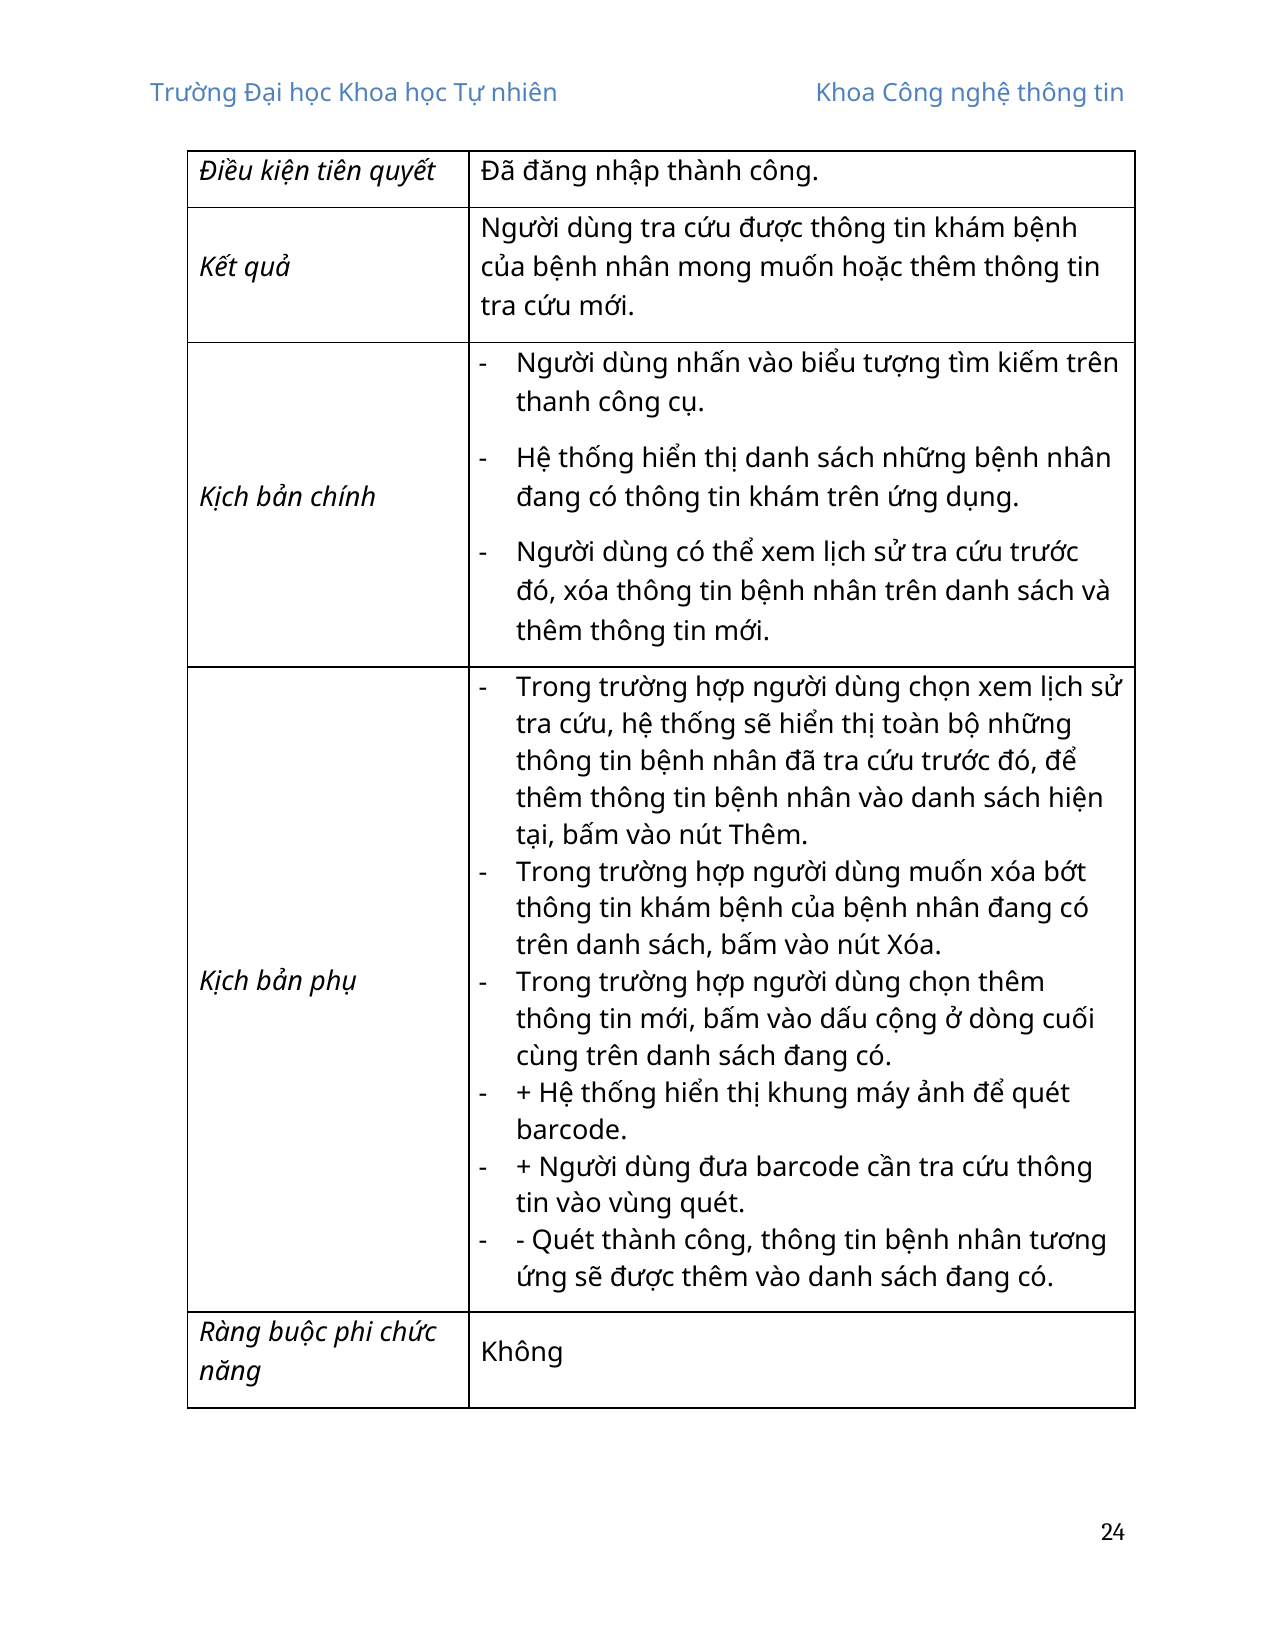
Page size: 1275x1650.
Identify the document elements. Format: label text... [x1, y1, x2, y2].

table_cell Kịch bản phụ [188, 668, 468, 1311]
table_cell Kết quả [188, 208, 468, 342]
table_cell Người dùng tra cứu được thông tin khám bệnh của bệnh nhân mong muốn hoặc thêm thông tin tra cứu mới. [470, 208, 1134, 342]
table_cell Không [470, 1313, 1134, 1407]
table_cell Đã đăng nhập thành công. [470, 152, 1134, 207]
table_cell Điều kiện tiên quyết [188, 152, 468, 207]
table_cell Người dùng nhấn vào biểu tượng tìm kiếm trên thanh công cụ. Hệ thống hiển thị danh sách những bệnh nhân đang có thông tin khám trên ứng dụng. Người dùng có thể xem lịch sử tra cứu trước đó, xóa thông tin bệnh nhân trên danh sách và thêm thông tin mới. [470, 343, 1134, 666]
table_cell Ràng buộc phi chức năng [188, 1313, 468, 1407]
table_cell Trong trường hợp người dùng chọn xem lịch sử tra cứu, hệ thống sẽ hiển thị toàn bộ những thông tin bệnh nhân đã tra cứu trước đó, để thêm thông tin bệnh nhân vào danh sách hiện tại, bấm vào nút Thêm. Trong trường hợp người dùng muốn xóa bớt thông tin khám bệnh của bệnh nhân đang có trên danh sách, bấm vào nút Xóa. Trong trường hợp người dùng chọn thêm thông tin mới, bấm vào dấu cộng ở dòng cuối cùng trên danh sách đang có. + Hệ thống hiển thị khung máy ảnh để quét barcode. + Người dùng đưa barcode cần tra cứu thông tin vào vùng quét. - Quét thành công, thông tin bệnh nhân tương ứng sẽ được thêm vào danh sách đang có. [470, 668, 1134, 1311]
table_cell Kịch bản chính [188, 343, 468, 666]
